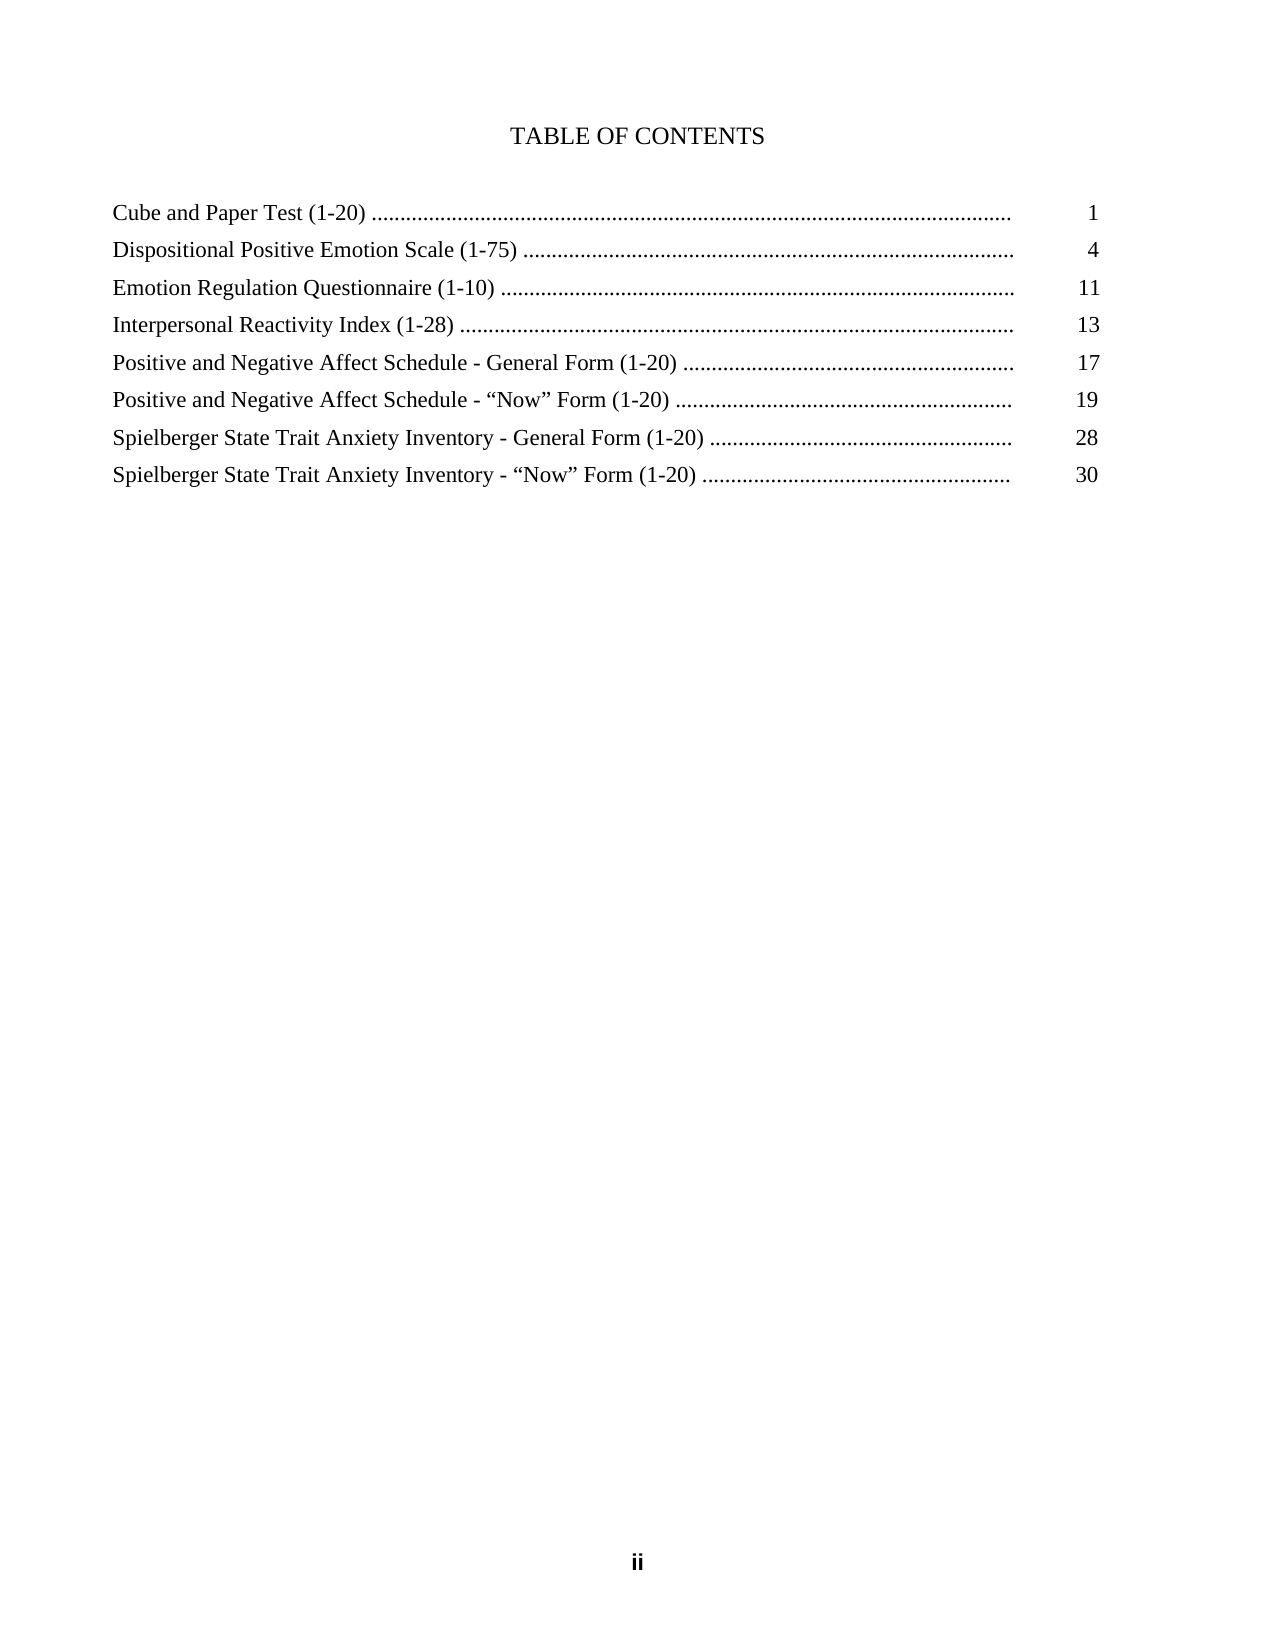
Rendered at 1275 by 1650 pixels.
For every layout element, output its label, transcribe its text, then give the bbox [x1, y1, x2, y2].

text Cube and Paper Test (1-20) ................................................................................................................ 1 [112, 187, 1162, 225]
text Emotion Regulation Questionnaire (1-10) .......................................................................................... 11 [112, 262, 1162, 300]
text Dispositional Positive Emotion Scale (1-75) ...................................................................................... 4 [112, 225, 1162, 262]
text TABLE OF CONTENTS [112, 112, 1162, 150]
text Spielberger State Trait Anxiety Inventory - “Now” Form (1-20) ...................................................... 30 [112, 450, 1162, 487]
text Positive and Negative Affect Schedule - General Form (1-20) .......................................................... 17 [112, 337, 1162, 375]
text Positive and Negative Affect Schedule - “Now” Form (1-20) ........................................................... 19 [112, 375, 1162, 412]
text Spielberger State Trait Anxiety Inventory - General Form (1-20) ..................................................... 28 [112, 412, 1162, 450]
text Interpersonal Reactivity Index (1-28) ................................................................................................. 13 [112, 300, 1162, 337]
